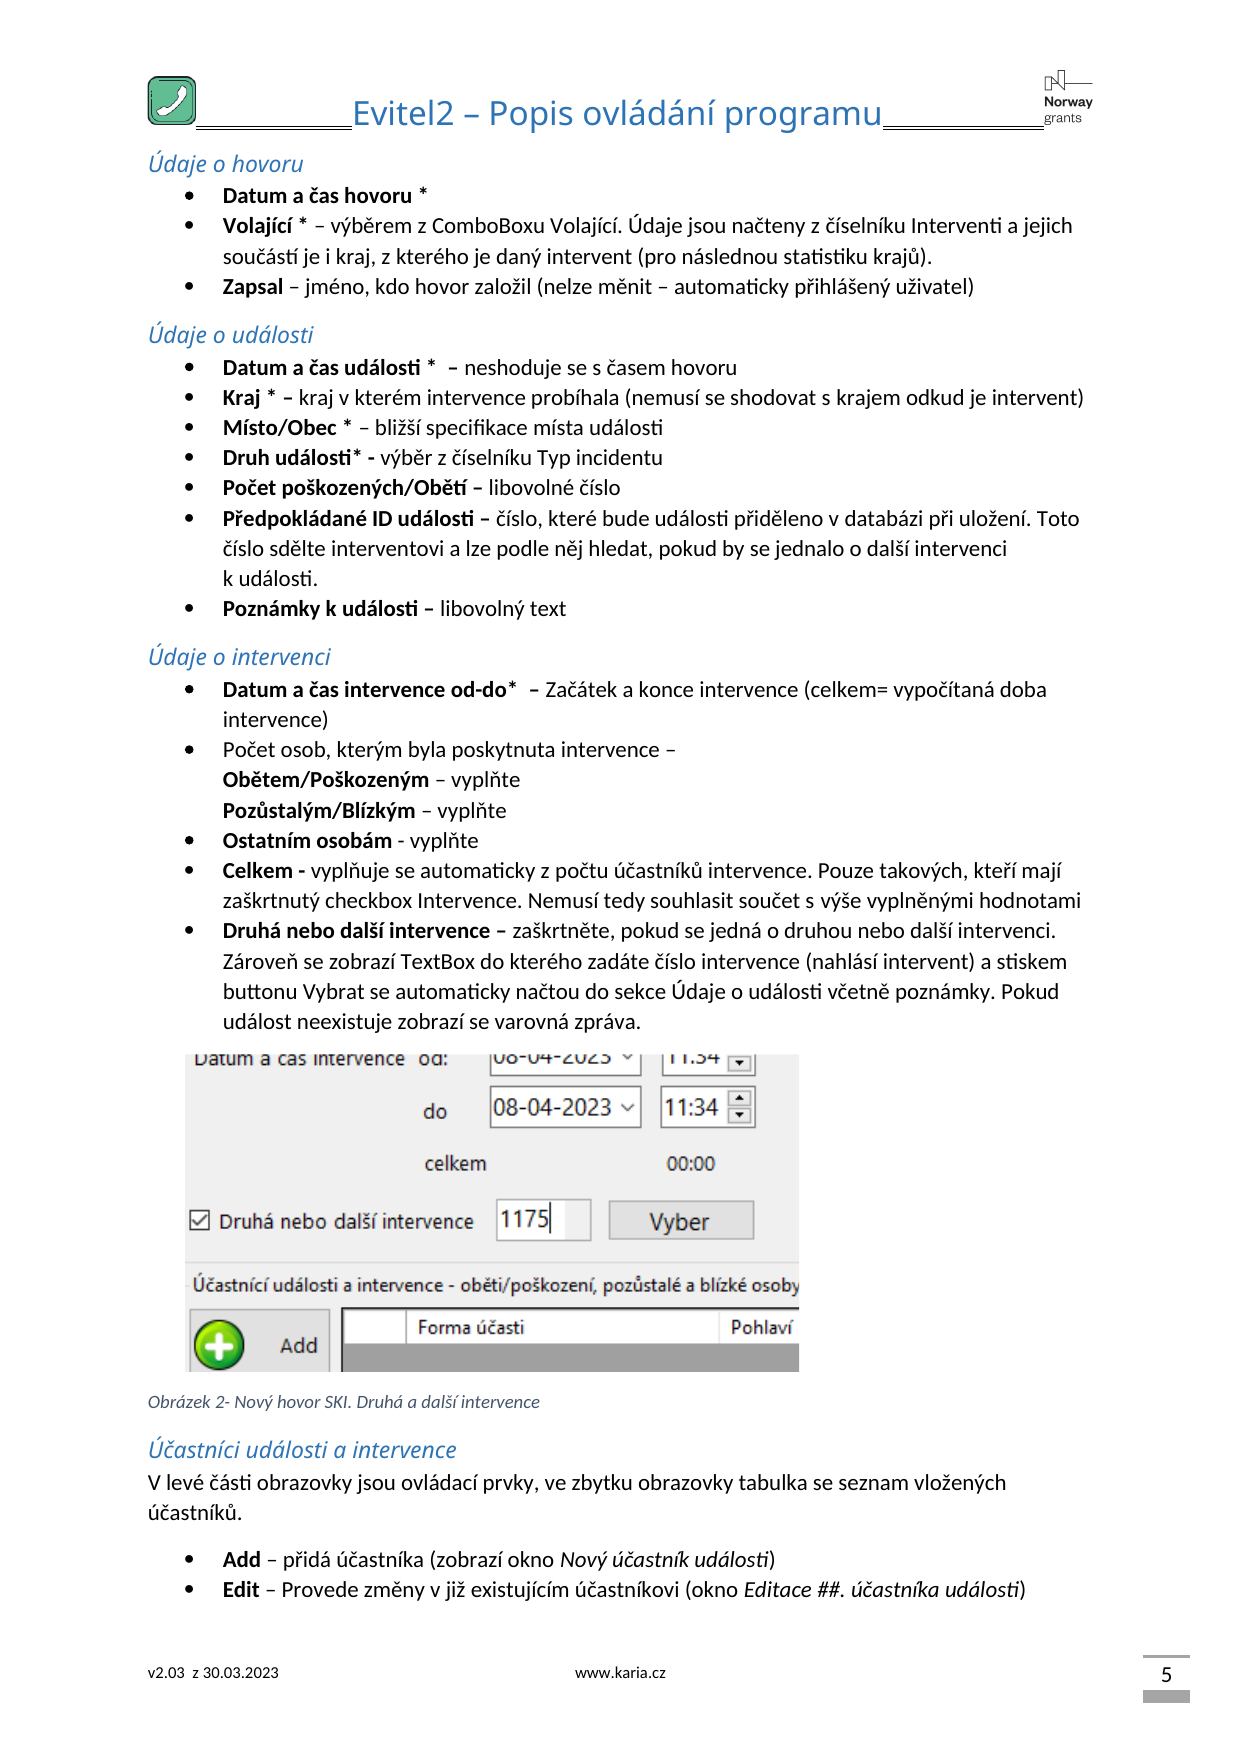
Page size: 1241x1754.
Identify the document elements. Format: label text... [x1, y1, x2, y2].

list Druhá nebo další intervence – zaškrtněte, pokud se jedná o druhou nebo další intervenci. Zároveň se zobrazí TextBox do kterého zadáte číslo intervence (nahlásí intervent) a stiskem buttonu Vybrat se automaticky načtou do sekce Údaje o události včetně poznámky. Pokud událost neexistuje zobrazí se varovná zpráva. [185, 917, 1093, 1035]
subtitle Údaje o intervenci [148, 641, 1093, 672]
list Ostatním osobám - vyplňte [185, 826, 1093, 854]
list Edit – Provede změny v již existujícím účastníkovi (okno Editace ##. účastníka události) [185, 1575, 1093, 1603]
picture [1044, 70, 1093, 125]
list Datum a čas intervence od-do* – Začátek a konce intervence (celkem= vypočítaná doba intervence) [185, 675, 1093, 733]
list Počet osob, kterým byla poskytnuta intervence – Obětem/Poškozeným – vyplňte [185, 735, 1093, 793]
list Počet poškozených/Obětí – libovolné číslo [185, 473, 1093, 501]
subtitle Údaje o události [148, 319, 1093, 350]
picture [185, 1054, 800, 1372]
list Pozůstalým/Blízkým – vyplňte [223, 796, 1093, 824]
list Volající * – výběrem z ComboBoxu Volající. Údaje jsou načteny z číselníku Interventi a jejich součástí je i kraj, z kterého je daný intervent (pro následnou statistiku krajů). [185, 212, 1093, 270]
list Poznámky k události – libovolný text [185, 594, 1093, 622]
picture [147, 76, 196, 125]
list Druh události* - výběr z číselníku Typ incidentu [185, 443, 1093, 471]
subtitle Údaje o hovoru [148, 148, 1093, 179]
text V levé části obrazovky jsou ovládací prvky, ve zbytku obrazovky tabulka se seznam vložených účastníků. [148, 1468, 1093, 1526]
subtitle Účastníci události a intervence [148, 1434, 1093, 1465]
text Obrázek 2- Nový hovor SKI. Druhá a další intervence [148, 1390, 1093, 1413]
list Add – přidá účastníka (zobrazí okno Nový účastník události) [185, 1545, 1093, 1573]
list Místo/Obec * – bližší specifikace místa události [185, 413, 1093, 441]
list Zapsal – jméno, kdo hovor založil (nelze měnit – automaticky přihlášený uživatel) [185, 272, 1093, 300]
list Předpokládané ID události – číslo, které bude události přiděleno v databázi při uložení. Toto číslo sdělte interventovi a lze podle něj hledat, pokud by se jednalo o další intervenci k události. [185, 504, 1093, 592]
list Kraj * – kraj v kterém intervence probíhala (nemusí se shodovat s krajem odkud je intervent) [185, 383, 1093, 411]
list Datum a čas hovoru * [185, 181, 1093, 209]
list Celkem - vyplňuje se automaticky z počtu účastníků intervence. Pouze takových, kteří mají zaškrtnutý checkbox Intervence. Nemusí tedy souhlasit součet s výše vyplněnými hodnotami [185, 856, 1093, 914]
list Datum a čas události * – neshoduje se s časem hovoru [185, 353, 1093, 381]
